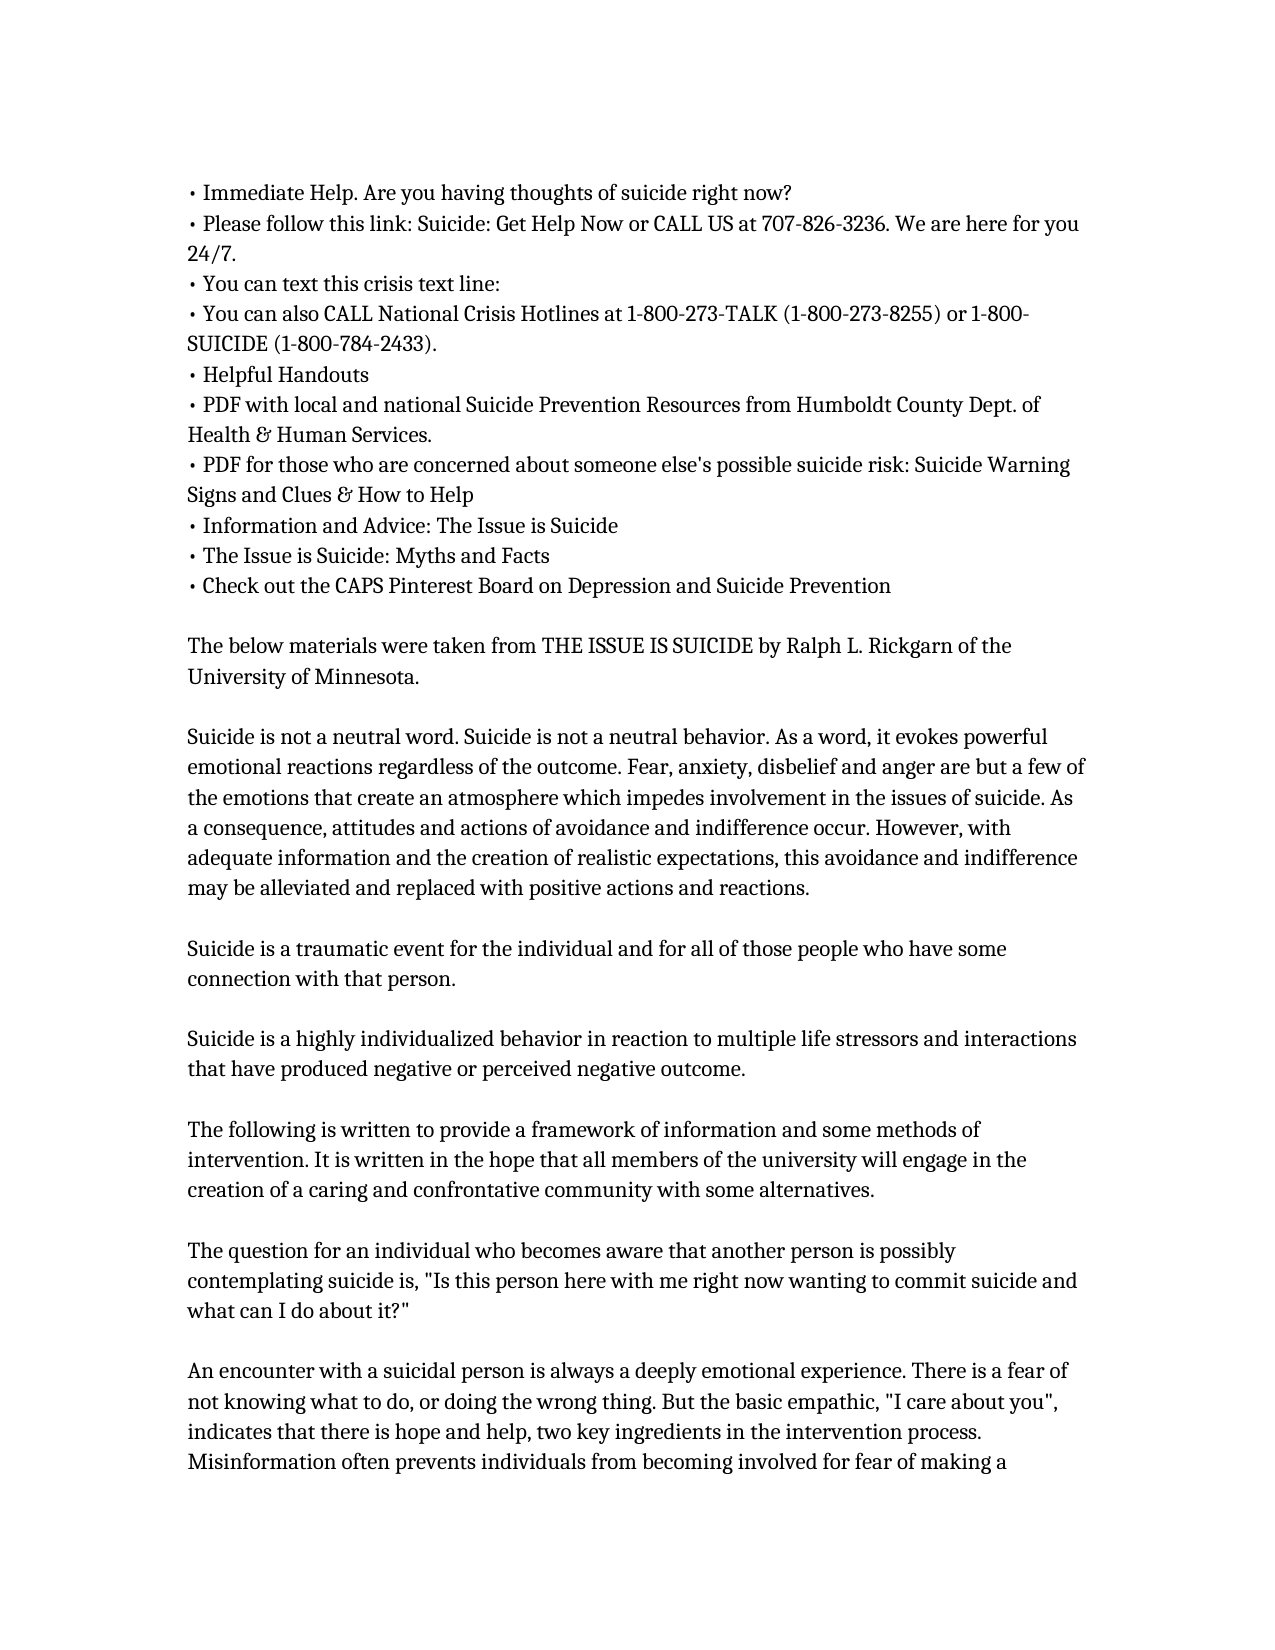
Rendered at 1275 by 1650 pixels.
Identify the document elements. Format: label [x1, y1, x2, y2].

text [187, 150, 1087, 1475]
